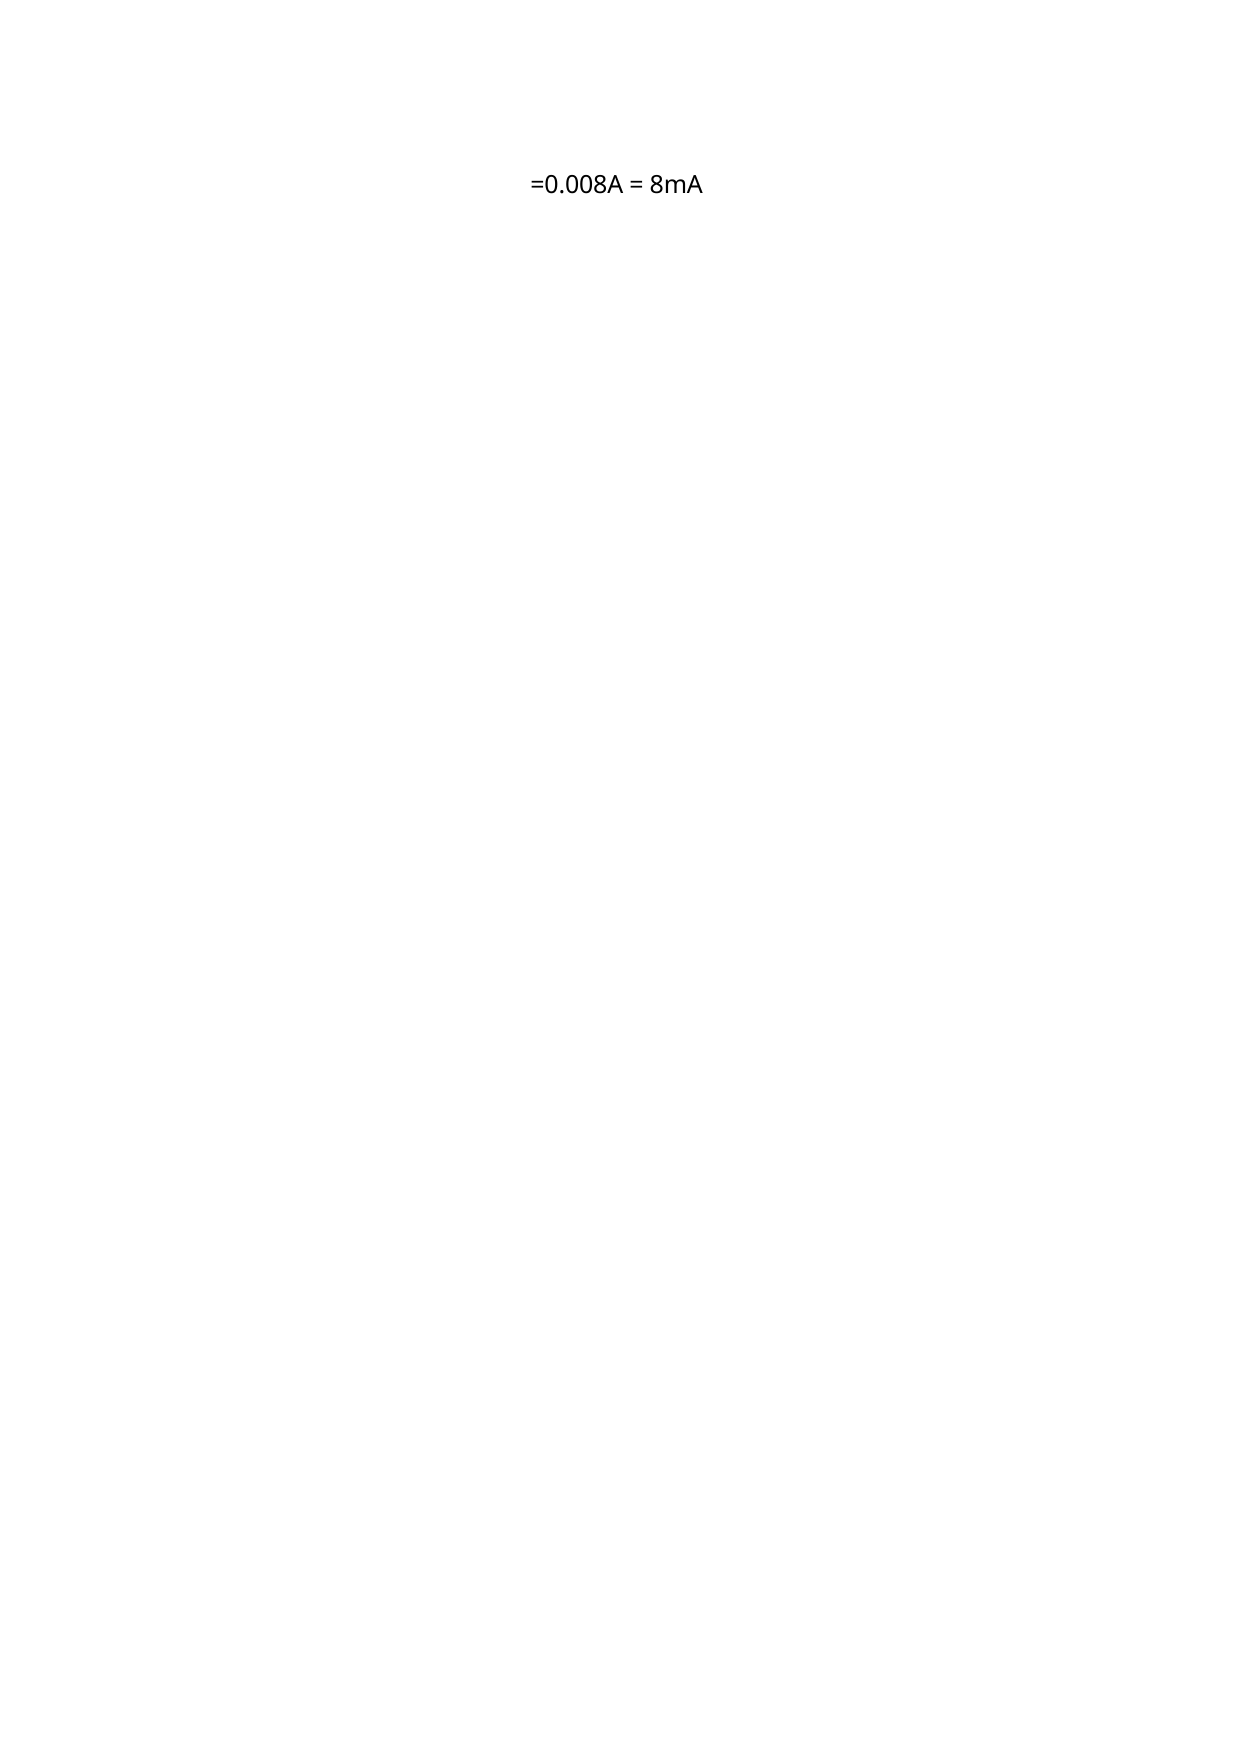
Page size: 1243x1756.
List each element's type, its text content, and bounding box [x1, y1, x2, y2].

subtitle =0.008A = 8mA [59, 167, 1125, 201]
